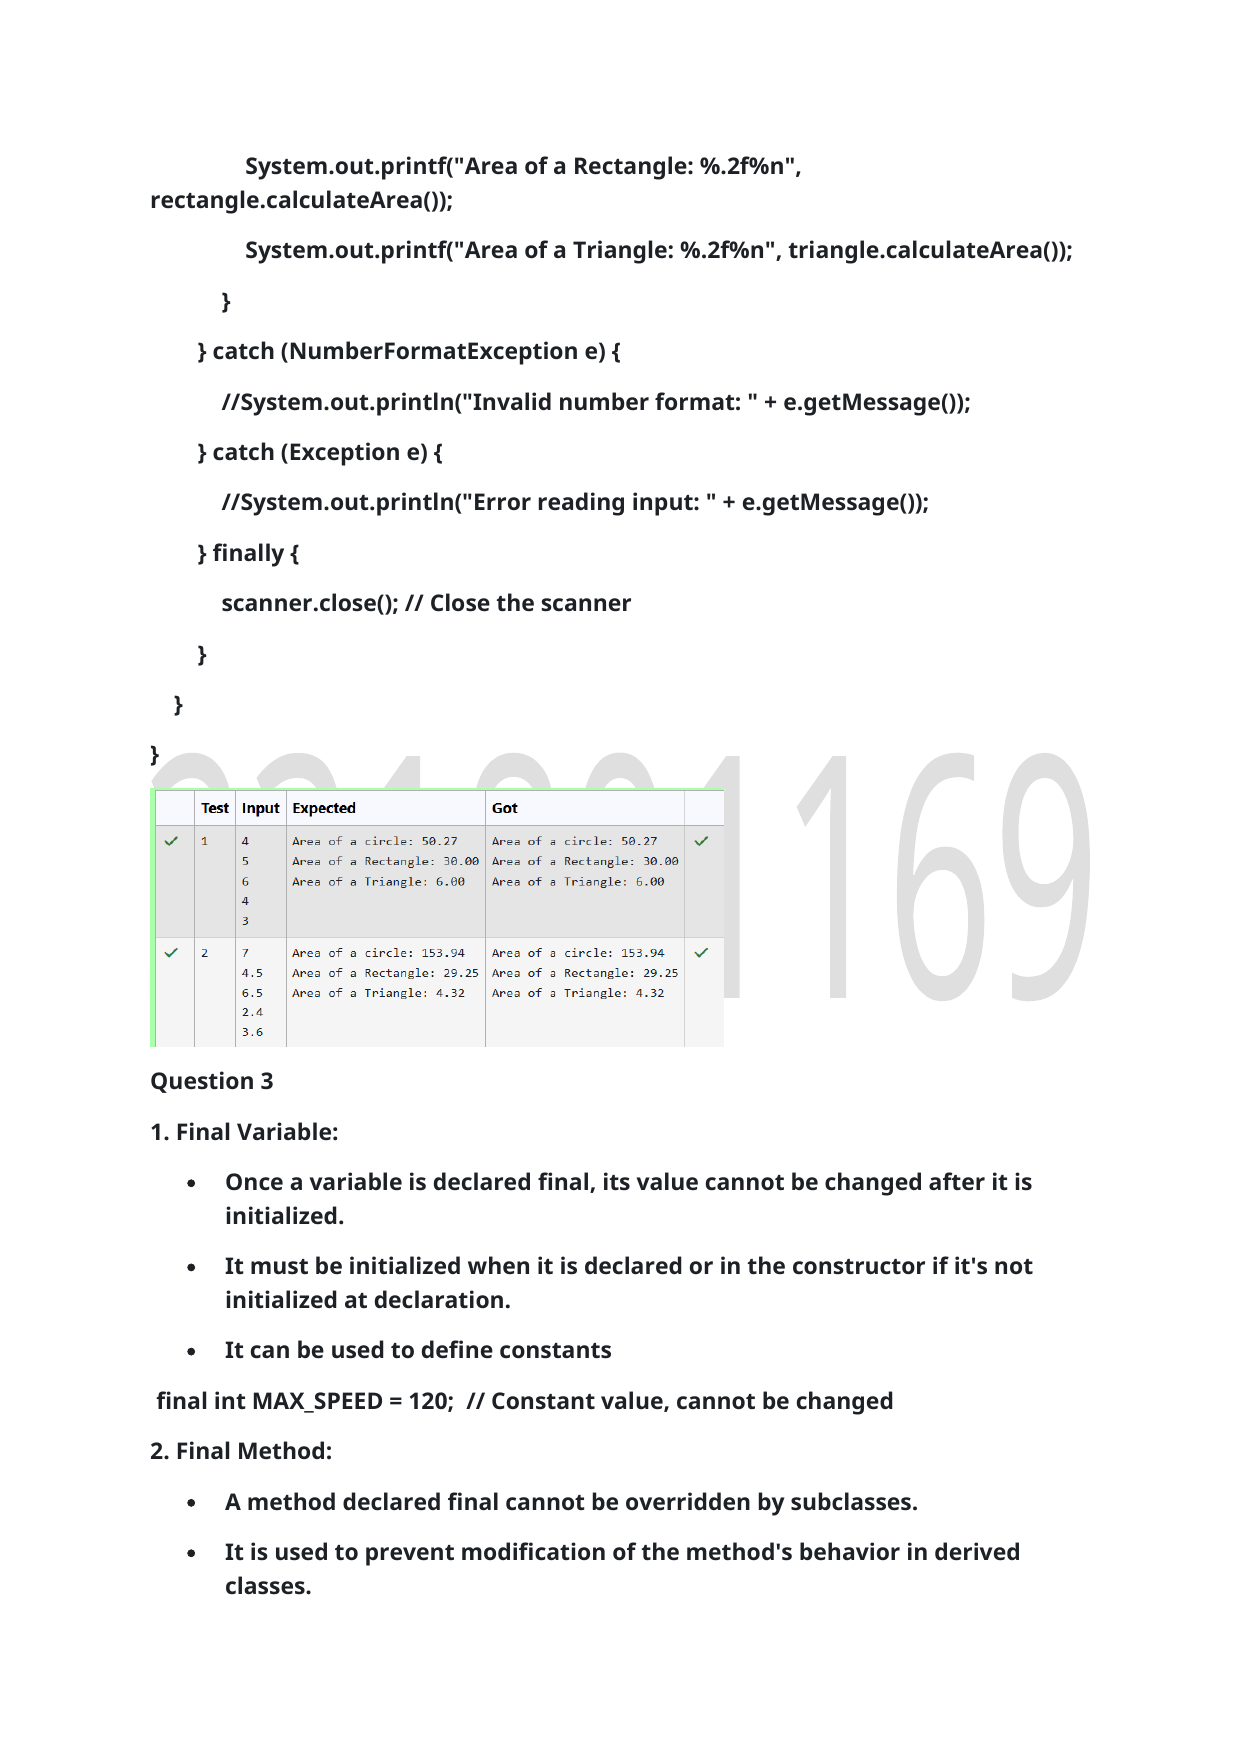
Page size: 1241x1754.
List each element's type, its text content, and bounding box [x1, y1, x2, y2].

list It is used to prevent modification of the method's behavior in derived classes. [187, 1536, 1090, 1601]
text //System.out.println("Invalid number format: " + e.getMessage()); [150, 385, 1090, 417]
text System.out.printf("Area of a Rectangle: %.2f%n", rectangle.calculateArea()); [150, 150, 1090, 215]
text } [150, 738, 1090, 769]
list Once a variable is declared final, its value cannot be changed after it is initialized. [187, 1166, 1090, 1231]
list It can be used to define constants [187, 1334, 1090, 1366]
text } [150, 284, 1090, 316]
text } [150, 688, 1090, 719]
text System.out.printf("Area of a Triangle: %.2f%n", triangle.calculateArea()); [150, 234, 1090, 265]
text Question 3 [150, 1065, 1090, 1097]
picture [150, 788, 724, 1047]
text final int MAX_SPEED = 120; // Constant value, cannot be changed [150, 1385, 1090, 1416]
text scanner.close(); // Close the scanner [150, 587, 1090, 618]
list It must be initialized when it is declared or in the constructor if it's not initialized at declaration. [187, 1250, 1090, 1315]
text 1. Final Variable: [150, 1116, 1090, 1147]
text } [150, 637, 1090, 669]
list A method declared final cannot be overridden by subclasses. [187, 1486, 1090, 1517]
text 2. Final Method: [150, 1435, 1090, 1467]
text } catch (NumberFormatException e) { [150, 335, 1090, 366]
text } finally { [150, 537, 1090, 568]
text } catch (Exception e) { [150, 436, 1090, 467]
text //System.out.println("Error reading input: " + e.getMessage()); [150, 486, 1090, 517]
